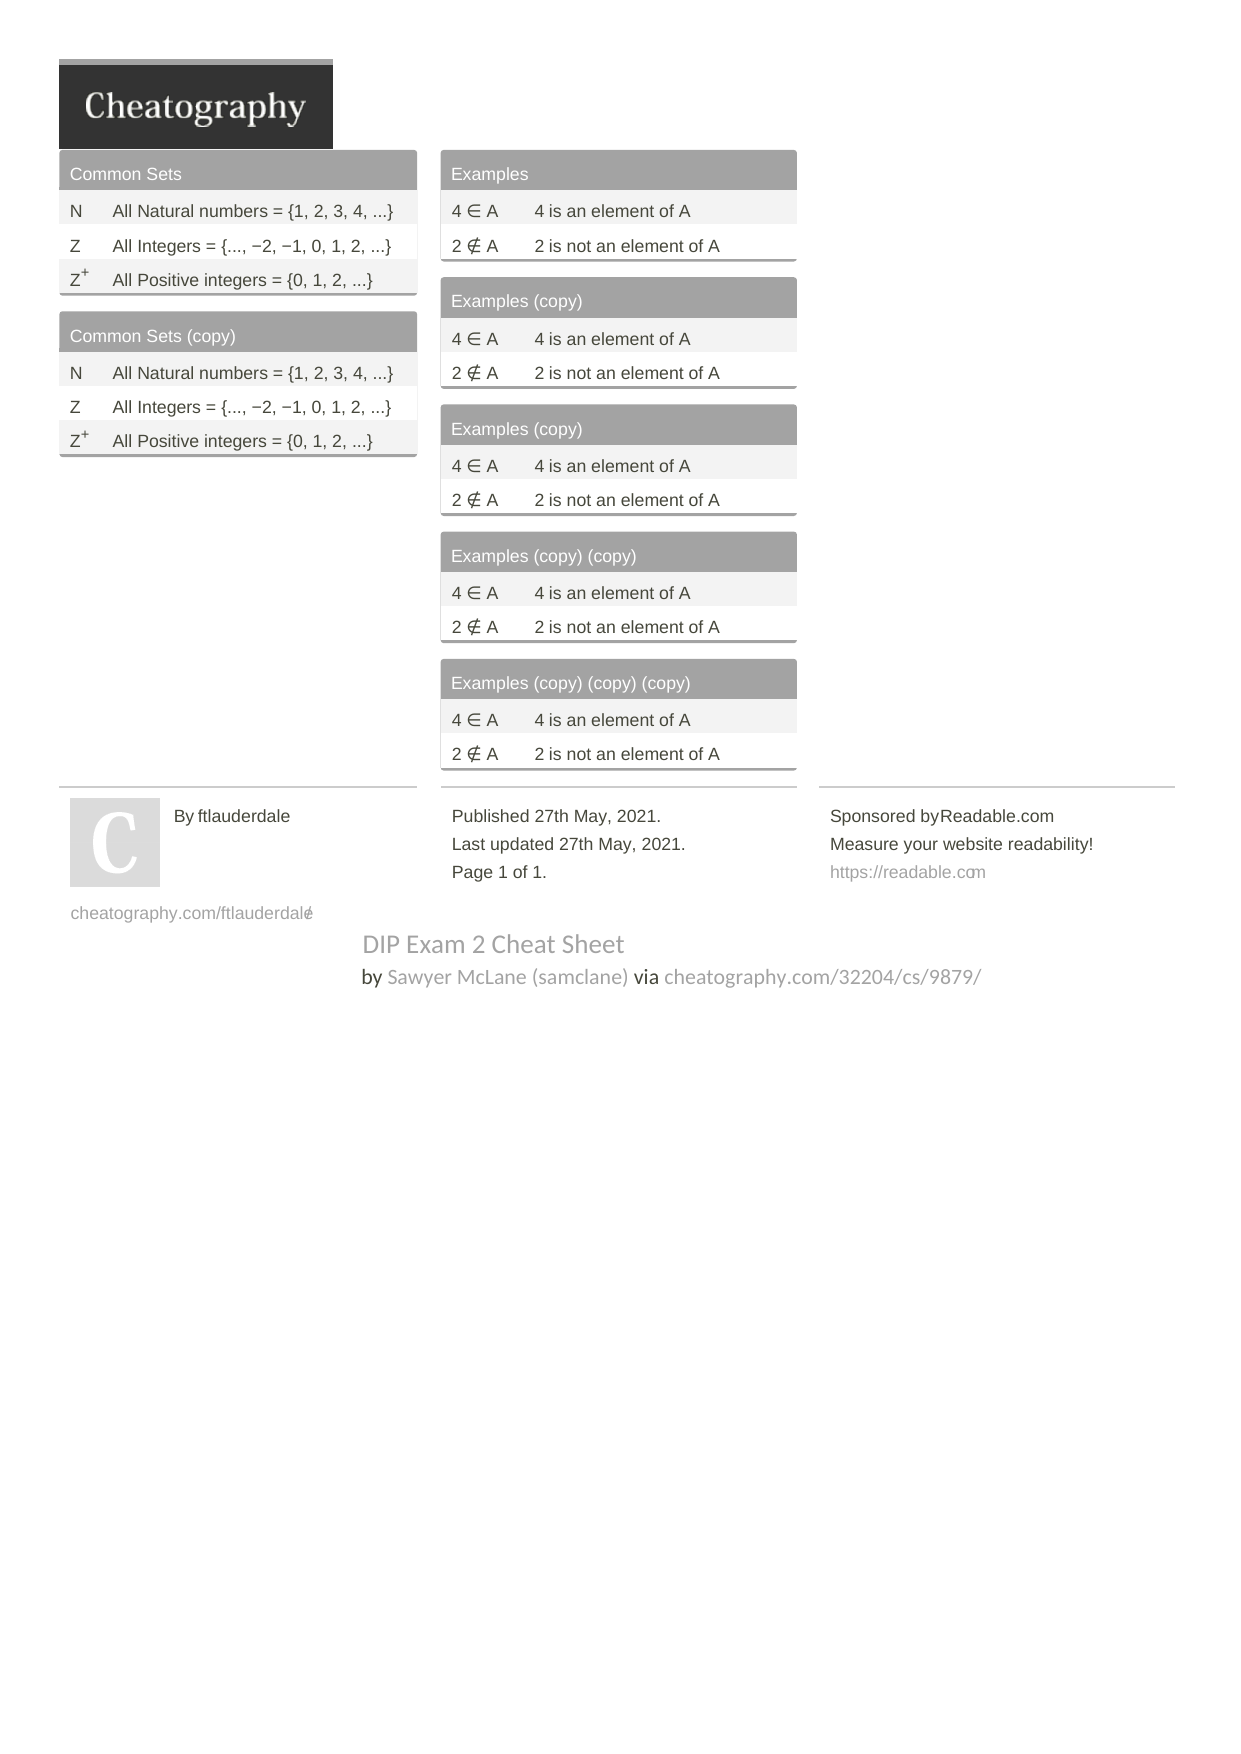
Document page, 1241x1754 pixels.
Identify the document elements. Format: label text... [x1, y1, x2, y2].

picture [86, 92, 306, 127]
text DIP Exam 2 Cheat Sheet [362, 927, 1090, 960]
text by Sawyer McLane (samclane) via cheatography.com/32204/cs/9879/ [361, 963, 1090, 989]
picture [70, 798, 160, 887]
